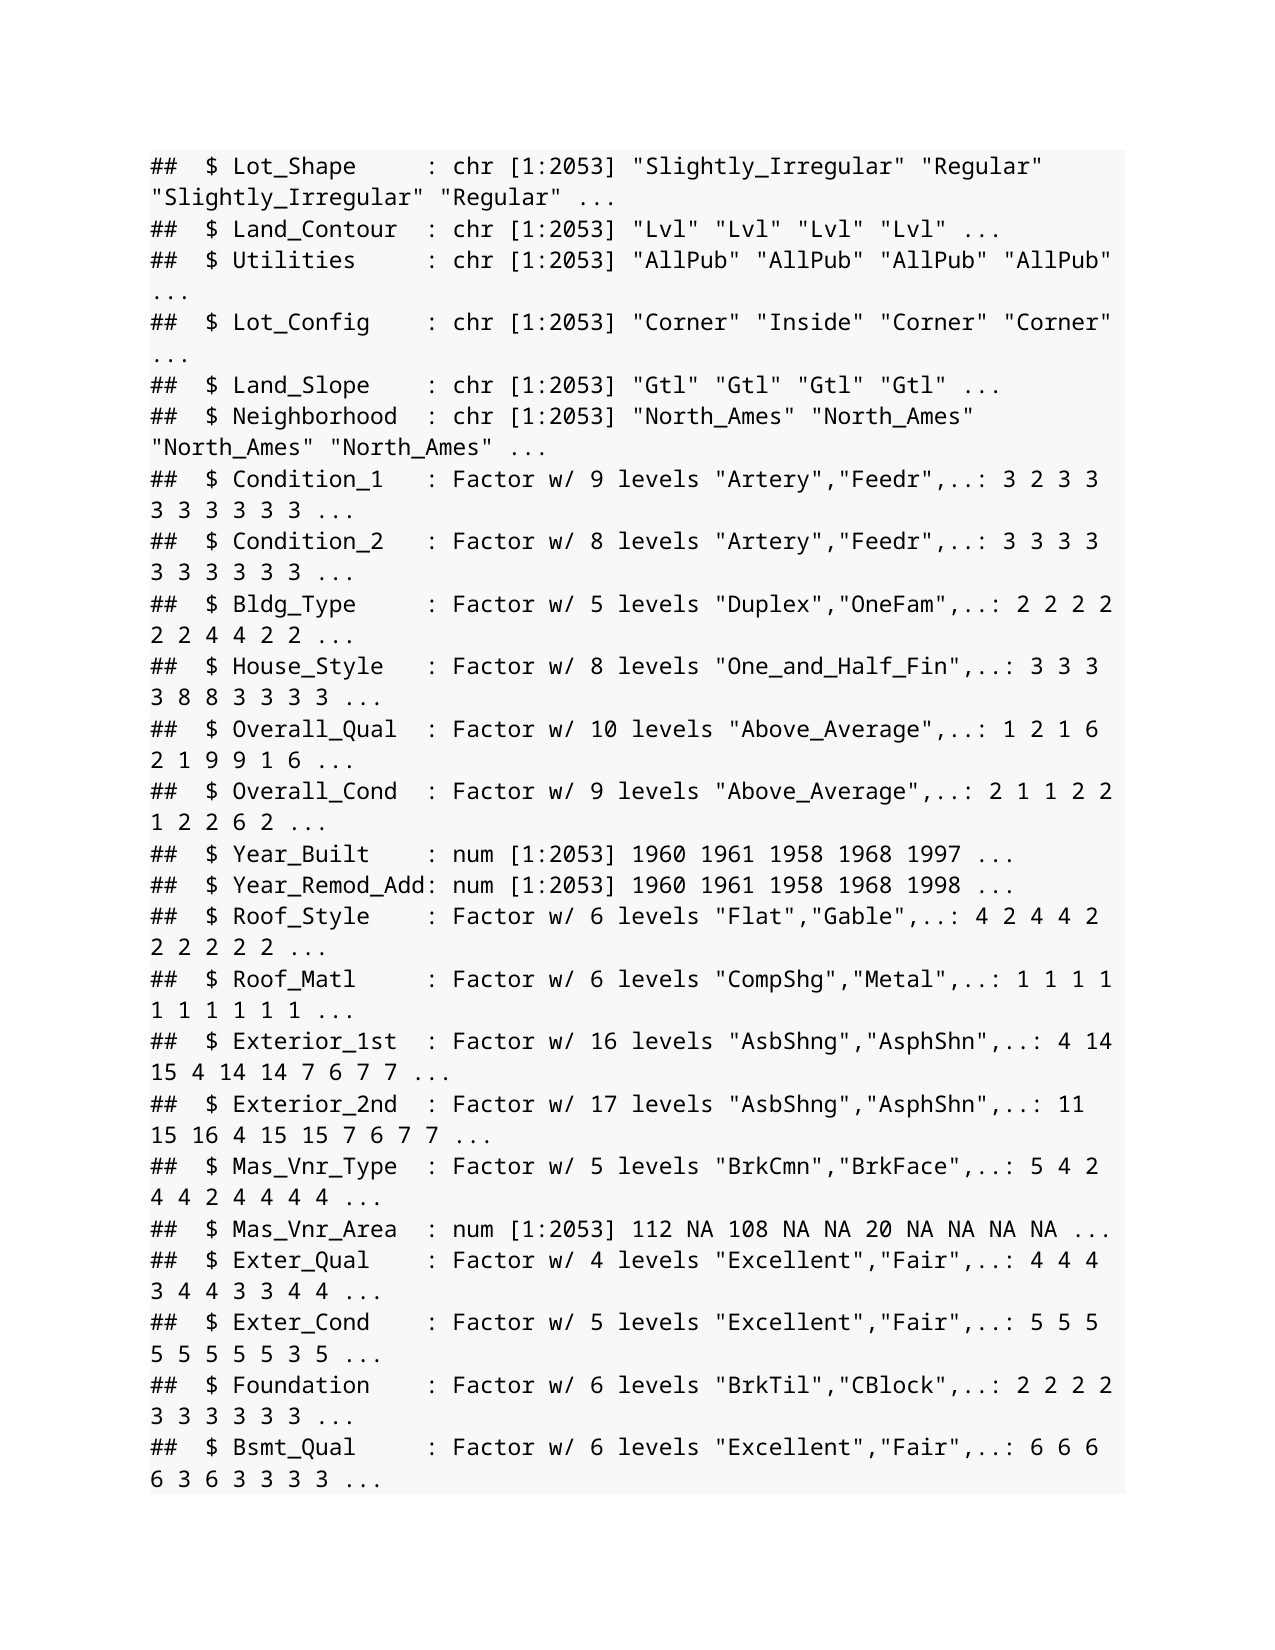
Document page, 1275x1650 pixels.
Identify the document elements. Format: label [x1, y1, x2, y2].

text [150, 150, 1125, 1494]
